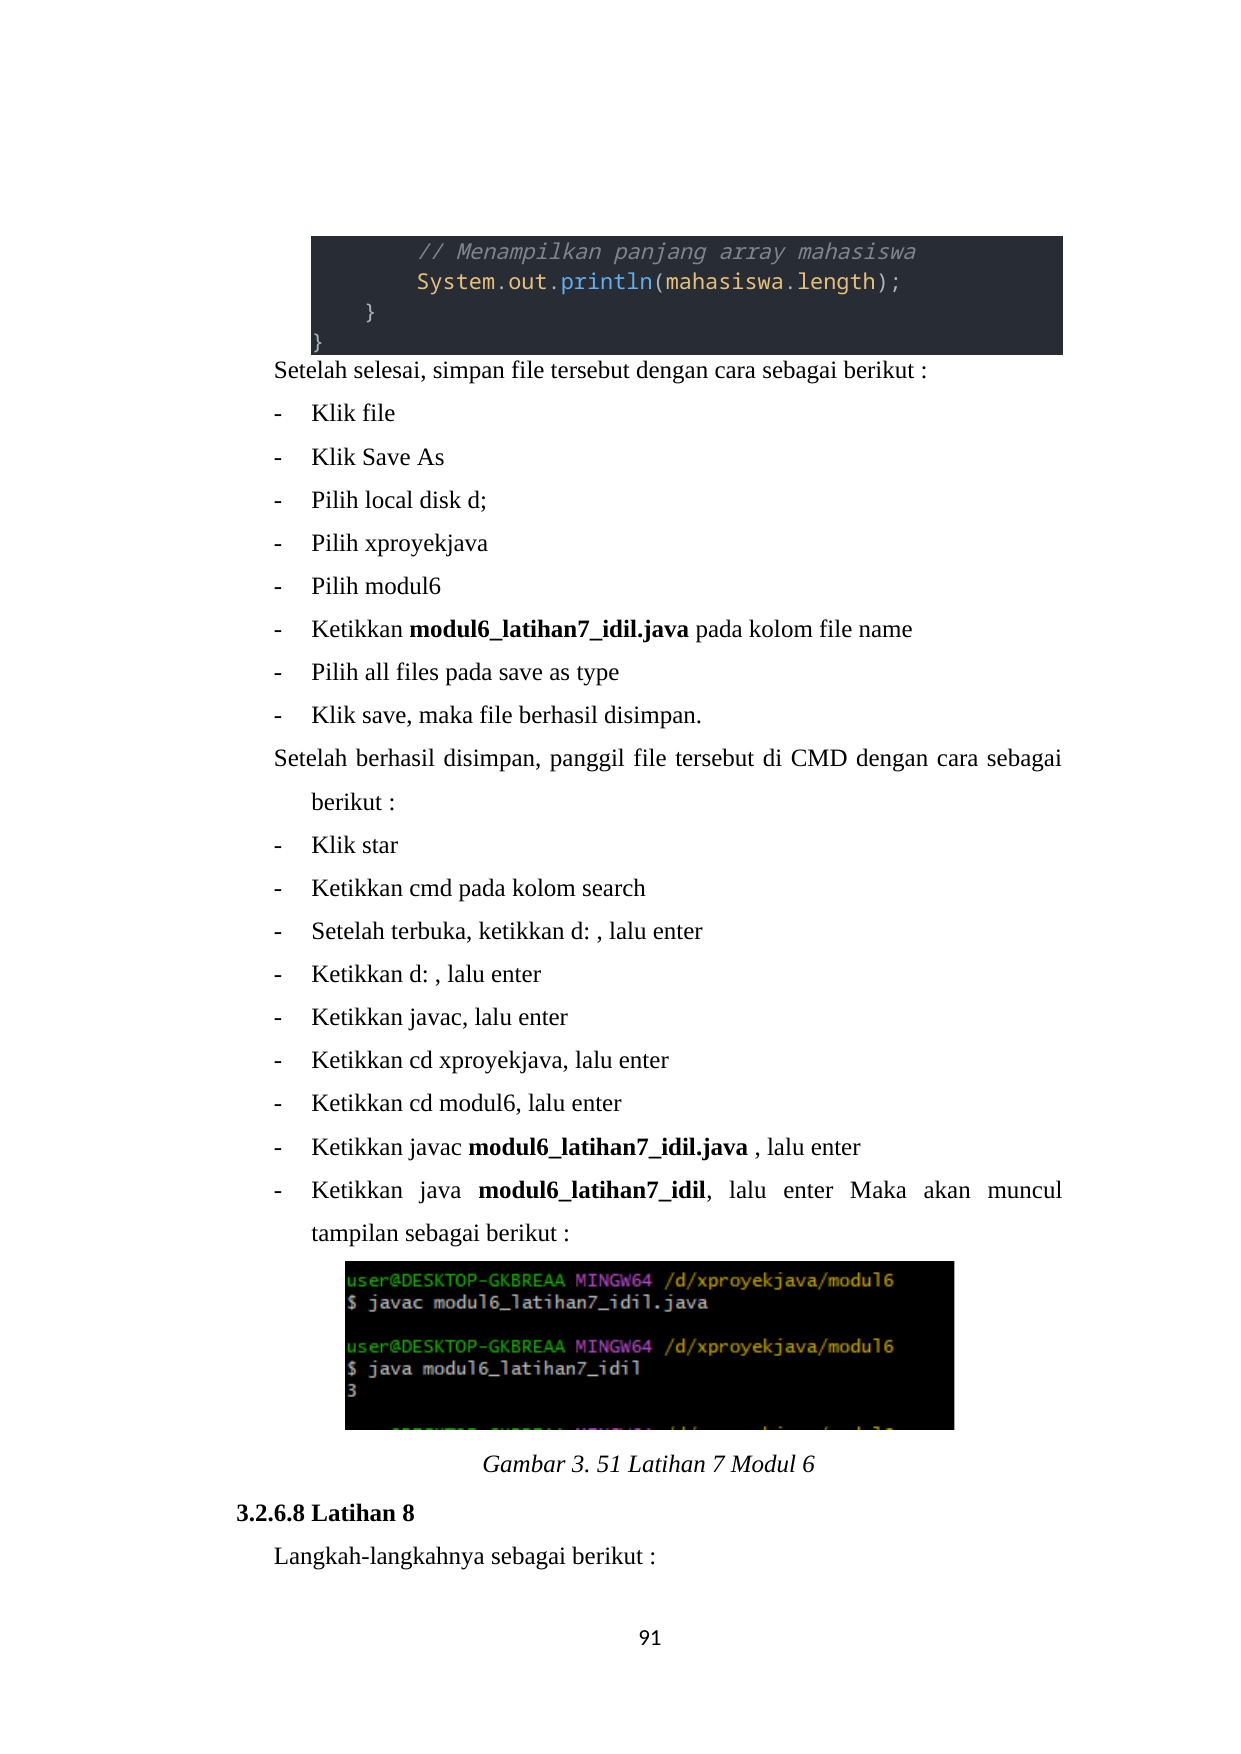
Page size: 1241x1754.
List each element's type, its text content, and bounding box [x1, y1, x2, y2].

text System.out.println(mahasiswa.length); [311, 266, 1063, 296]
list - Ketikkan cd modul6, lalu enter [274, 1088, 1063, 1117]
list - Pilih xproyekjava [274, 528, 1063, 557]
list - Ketikkan modul6_latihan7_idil.java pada kolom file name [274, 614, 1063, 643]
picture [345, 1261, 955, 1430]
list Setelah selesai, simpan file tersebut dengan cara sebagai berikut : [274, 355, 1063, 384]
list - Ketikkan cd xproyekjava, lalu enter [274, 1045, 1063, 1074]
text } [311, 296, 1063, 326]
list - Klik file [274, 398, 1063, 427]
list - Ketikkan javac modul6_latihan7_idil.java , lalu enter [274, 1132, 1063, 1160]
list - Pilih all files pada save as type [274, 657, 1063, 686]
list - Setelah terbuka, ketikkan d: , lalu enter [274, 916, 1063, 945]
list Langkah-langkahnya sebagai berikut : [274, 1541, 1063, 1570]
list - Klik save, maka file berhasil disimpan. [274, 700, 1063, 729]
text // Menampilkan panjang array mahasiswa [311, 236, 1063, 266]
list - Klik star [274, 830, 1063, 858]
list Setelah berhasil disimpan, panggil file tersebut di CMD dengan cara sebagai berikut : [274, 743, 1063, 815]
subtitle 3.2.6.8 Latihan 8 [236, 1498, 1063, 1527]
list - Pilih local disk d; [274, 485, 1063, 513]
list - Ketikkan d: , lalu enter [274, 959, 1063, 988]
text } [311, 326, 1063, 355]
list - Ketikkan java modul6_latihan7_idil, lalu enter Maka akan muncul tampilan sebagai berikut : [274, 1175, 1063, 1247]
list - Ketikkan javac, lalu enter [274, 1002, 1063, 1031]
list - Ketikkan cmd pada kolom search [274, 873, 1063, 902]
list - Klik Save As [274, 442, 1063, 470]
text Gambar 3. 51 Latihan 7 Modul 6 [236, 1449, 1063, 1477]
list - Pilih modul6 [274, 571, 1063, 600]
